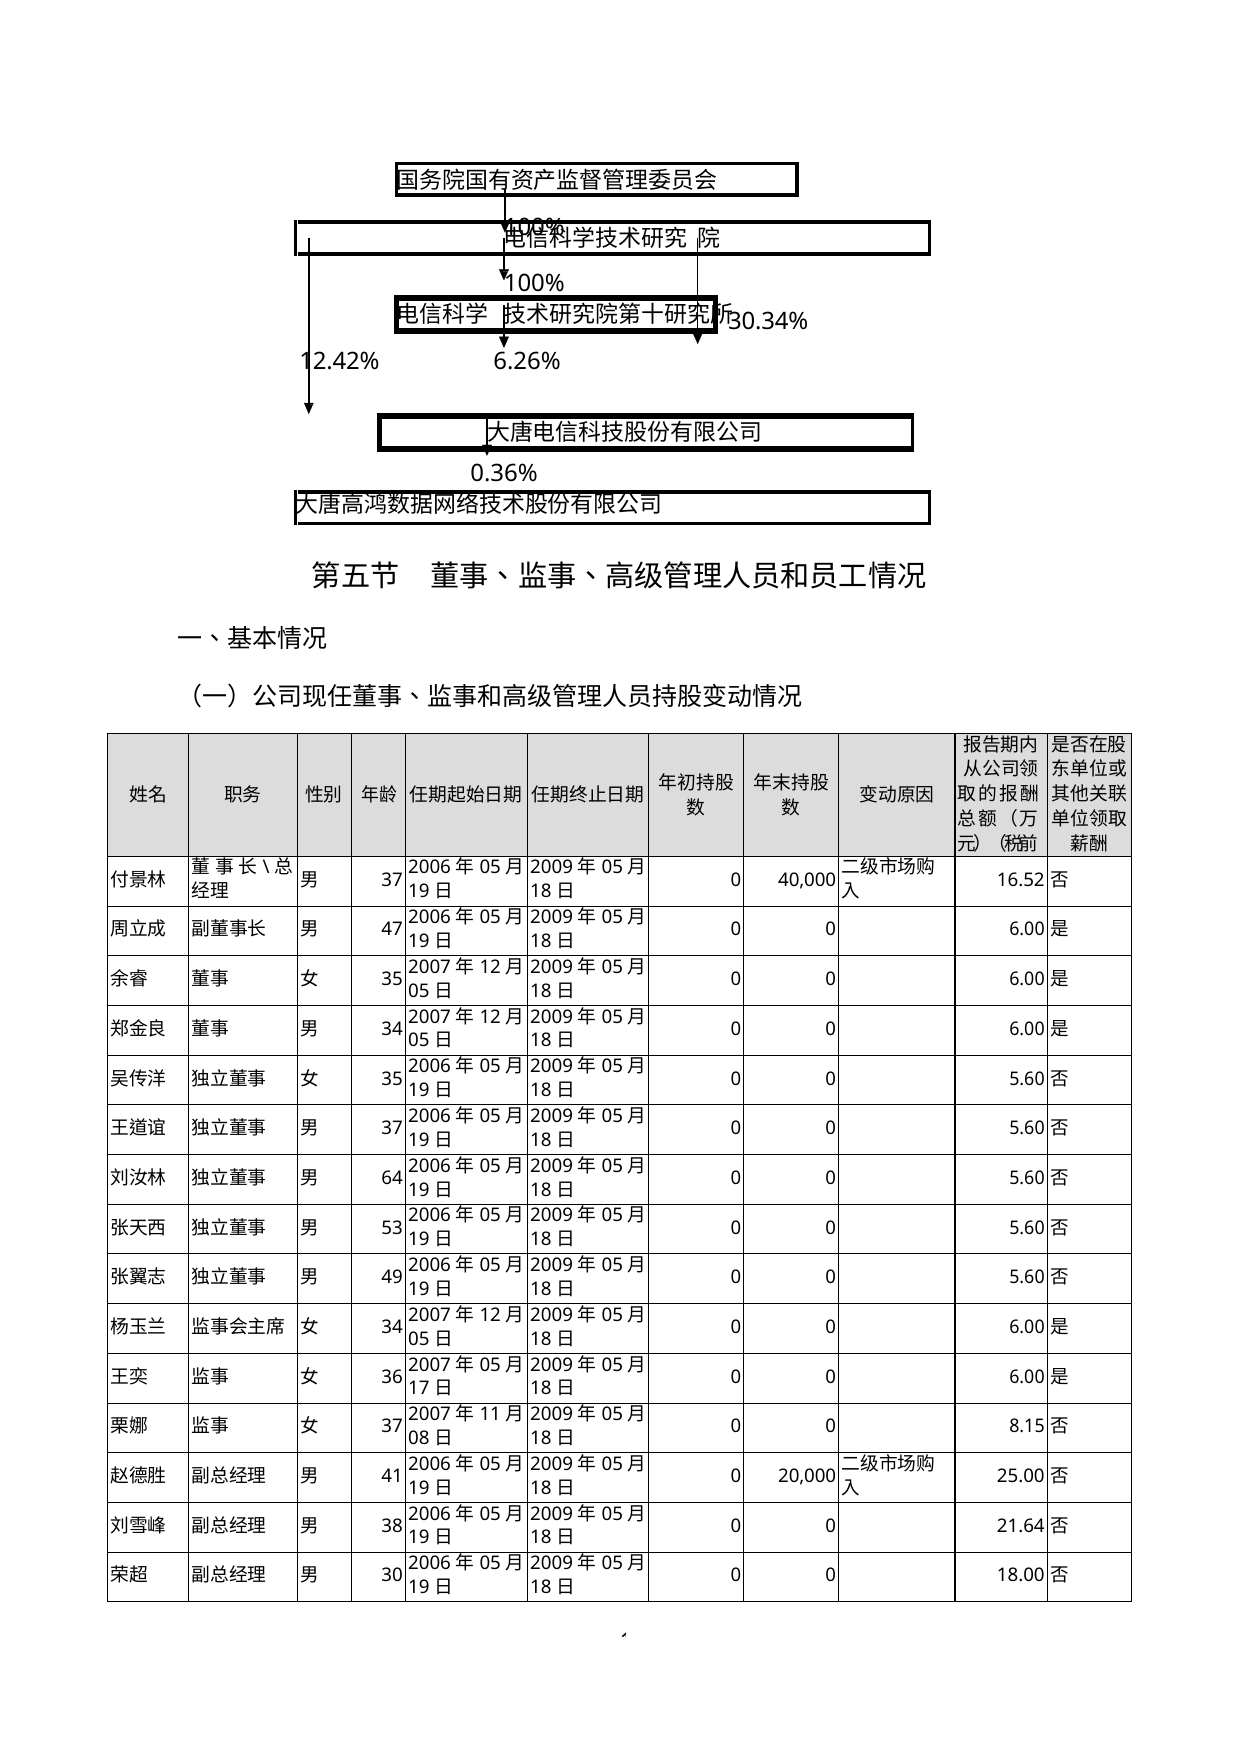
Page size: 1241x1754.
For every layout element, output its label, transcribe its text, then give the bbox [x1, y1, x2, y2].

table_cell 男 [298, 1105, 351, 1154]
table_cell 0 [649, 956, 743, 1005]
table_cell 38 [352, 1503, 405, 1552]
table_cell 64 [352, 1155, 405, 1204]
table_cell 2006 年 05 月 19 日 [406, 1553, 527, 1601]
table_header 年末持股 数 [744, 734, 838, 856]
table_cell 2009 年 05 月 18 日 [528, 857, 648, 906]
table_cell 5.60 [956, 1254, 1047, 1303]
table_cell 否 [1048, 1056, 1131, 1104]
table_cell 0 [649, 1404, 743, 1452]
table_cell 0 [649, 907, 743, 955]
table_cell 25.00 [956, 1453, 1047, 1502]
table_cell 男 [298, 1553, 351, 1601]
table_cell 2006 年 05 月 19 日 [406, 1205, 527, 1253]
table_cell 5.60 [956, 1155, 1047, 1204]
table_cell 2009 年 05 月 18 日 [528, 1155, 648, 1204]
table_cell 女 [298, 1404, 351, 1452]
table_cell 35 [352, 1056, 405, 1104]
table_cell [839, 1404, 954, 1452]
table_cell 20,000 [744, 1453, 838, 1502]
table_cell 0 [649, 1155, 743, 1204]
table_cell 0 [649, 1304, 743, 1353]
table_cell 独立董事 [189, 1105, 297, 1154]
table_cell 37 [352, 1105, 405, 1154]
table_cell 副总经理 [189, 1453, 297, 1502]
table_header 年初持股 数 [649, 734, 743, 856]
table_cell 余睿 [108, 956, 188, 1005]
table_cell 5.60 [956, 1205, 1047, 1253]
table_cell 2006 年 05 月 19 日 [406, 1254, 527, 1303]
table_cell 0 [649, 857, 743, 906]
table_cell 47 [352, 907, 405, 955]
table_header 报告期内 从公司领 取的报酬 总额（万 元）（税前 [956, 734, 1047, 856]
table_cell [839, 1254, 954, 1303]
table_cell 否 [1048, 857, 1131, 906]
table_cell 0 [744, 1553, 838, 1601]
table_cell 荣超 [108, 1553, 188, 1601]
table_cell 女 [298, 1056, 351, 1104]
table_cell 2006 年 05 月 19 日 [406, 1056, 527, 1104]
table_header 职务 [189, 734, 297, 856]
table_cell 杨玉兰 [108, 1304, 188, 1353]
table_cell 6.00 [956, 1304, 1047, 1353]
table_cell 6.00 [956, 956, 1047, 1005]
table_header 是否在股 东单位或 其他关联 单位领取 薪酬 [1048, 734, 1131, 856]
table_cell 2007 年 05 月 17 日 [406, 1354, 527, 1403]
table_cell [839, 1354, 954, 1403]
table_header 任期终止日期 [528, 734, 648, 856]
table_cell 0 [744, 1503, 838, 1552]
table_cell 女 [298, 956, 351, 1005]
text 0.36% [97, 455, 911, 488]
table_cell 是 [1048, 956, 1131, 1005]
table_cell 0 [744, 1155, 838, 1204]
table_cell 否 [1048, 1453, 1131, 1502]
table_cell 张翼志 [108, 1254, 188, 1303]
table_cell 男 [298, 1503, 351, 1552]
table_cell 男 [298, 1006, 351, 1055]
text 一、基本情况 [177, 620, 1144, 654]
table_cell 35 [352, 956, 405, 1005]
table_cell 二级市场购 入 [839, 857, 954, 906]
table_cell 否 [1048, 1404, 1131, 1452]
table_cell 0 [744, 1056, 838, 1104]
table_cell [839, 956, 954, 1005]
table_cell 2007 年 11 月 08 日 [406, 1404, 527, 1452]
table_cell 独立董事 [189, 1254, 297, 1303]
table_cell 栗娜 [108, 1404, 188, 1452]
table_cell 30 [352, 1553, 405, 1601]
table_cell 2006 年 05 月 19 日 [406, 1105, 527, 1154]
table_cell 0 [744, 1404, 838, 1452]
table_header 性别 [298, 734, 351, 856]
table_cell 副董事长 [189, 907, 297, 955]
table_cell 2009 年 05 月 18 日 [528, 1453, 648, 1502]
table_cell 独立董事 [189, 1155, 297, 1204]
table_cell 2009 年 05 月 18 日 [528, 907, 648, 955]
table_cell 0 [744, 1105, 838, 1154]
table_cell 2006 年 05 月 19 日 [406, 857, 527, 906]
table_cell 36 [352, 1354, 405, 1403]
table_cell 2006 年 05 月 19 日 [406, 1453, 527, 1502]
table_cell 2009 年 05 月 18 日 [528, 1254, 648, 1303]
table_cell 2009 年 05 月 18 日 [528, 956, 648, 1005]
table_cell [839, 1553, 954, 1601]
table_cell 0 [744, 1006, 838, 1055]
table_cell 0 [649, 1553, 743, 1601]
table_cell 2006 年 05 月 19 日 [406, 1503, 527, 1552]
table_cell [839, 1503, 954, 1552]
table_cell 独立董事 [189, 1205, 297, 1253]
table_cell 0 [744, 1254, 838, 1303]
table_cell 吴传洋 [108, 1056, 188, 1104]
table_cell 49 [352, 1254, 405, 1303]
table_cell 0 [649, 1056, 743, 1104]
table_cell 2007 年 12 月 05 日 [406, 1304, 527, 1353]
table_cell 37 [352, 857, 405, 906]
table_cell 否 [1048, 1503, 1131, 1552]
table_cell 2009 年 05 月 18 日 [528, 1205, 648, 1253]
table_cell 40,000 [744, 857, 838, 906]
table_cell [839, 1155, 954, 1204]
table_cell 2009 年 05 月 18 日 [528, 1304, 648, 1353]
table_cell 王道谊 [108, 1105, 188, 1154]
text （一）公司现任董事、监事和高级管理人员持股变动情况 [177, 678, 1144, 712]
table_cell 是 [1048, 1006, 1131, 1055]
table_cell 否 [1048, 1553, 1131, 1601]
table_cell 否 [1048, 1205, 1131, 1253]
table_cell 董 事 长 \ 总 经理 [189, 857, 297, 906]
table_cell 37 [352, 1404, 405, 1452]
table_cell 0 [744, 1304, 838, 1353]
subtitle 第五节 董事、监事、高级管理人员和员工情况 [312, 555, 1144, 595]
table_cell 6.00 [956, 907, 1047, 955]
table_cell 0 [744, 1354, 838, 1403]
table_cell 是 [1048, 907, 1131, 955]
table_header 变动原因 [839, 734, 954, 856]
table_cell 0 [649, 1453, 743, 1502]
table_cell 副总经理 [189, 1553, 297, 1601]
table_cell 2009 年 05 月 18 日 [528, 1056, 648, 1104]
table_cell 男 [298, 907, 351, 955]
table_cell 0 [744, 956, 838, 1005]
table_cell 刘汝林 [108, 1155, 188, 1204]
table_cell 2007 年 12 月 05 日 [406, 956, 527, 1005]
table_cell 0 [649, 1006, 743, 1055]
table_cell 付景林 [108, 857, 188, 906]
table_cell 王奕 [108, 1354, 188, 1403]
table_header 任期起始日期 [406, 734, 527, 856]
table_cell 否 [1048, 1254, 1131, 1303]
table_cell [839, 1205, 954, 1253]
table_cell 0 [649, 1105, 743, 1154]
table_cell 0 [744, 1205, 838, 1253]
table_header 姓名 [108, 734, 188, 856]
table_cell 18.00 [956, 1553, 1047, 1601]
table_cell 6.00 [956, 1006, 1047, 1055]
table_cell 刘雪峰 [108, 1503, 188, 1552]
table_cell 2009 年 05 月 18 日 [528, 1105, 648, 1154]
table_cell 2006 年 05 月 19 日 [406, 907, 527, 955]
table_cell 张天西 [108, 1205, 188, 1253]
table_cell 男 [298, 1155, 351, 1204]
table_cell 女 [298, 1304, 351, 1353]
table_cell [839, 1006, 954, 1055]
table_cell 0 [649, 1503, 743, 1552]
table_cell 0 [649, 1205, 743, 1253]
table_cell 2007 年 12 月 05 日 [406, 1006, 527, 1055]
table_cell 是 [1048, 1304, 1131, 1353]
table_cell 41 [352, 1453, 405, 1502]
table_cell 2009 年 05 月 18 日 [528, 1404, 648, 1452]
table_cell 5.60 [956, 1056, 1047, 1104]
table_cell 0 [649, 1254, 743, 1303]
table_cell 是 [1048, 1354, 1131, 1403]
table_cell 0 [649, 1354, 743, 1403]
table_cell 男 [298, 1254, 351, 1303]
table_cell 34 [352, 1304, 405, 1353]
table_cell [839, 1056, 954, 1104]
table_header 年龄 [352, 734, 405, 856]
table_cell 16.52 [956, 857, 1047, 906]
table_cell 董事 [189, 956, 297, 1005]
table_cell 5.60 [956, 1105, 1047, 1154]
table_cell 郑金良 [108, 1006, 188, 1055]
table_cell 2009 年 05 月 18 日 [528, 1354, 648, 1403]
table_cell 周立成 [108, 907, 188, 955]
table_cell 53 [352, 1205, 405, 1253]
table_cell 监事会主席 [189, 1304, 297, 1353]
table_cell 二级市场购 入 [839, 1453, 954, 1502]
table_cell 2009 年 05 月 18 日 [528, 1503, 648, 1552]
table_cell 否 [1048, 1155, 1131, 1204]
table_cell 34 [352, 1006, 405, 1055]
table_cell 否 [1048, 1105, 1131, 1154]
table_cell [839, 907, 954, 955]
table_cell 21.64 [956, 1503, 1047, 1552]
table_cell [839, 1304, 954, 1353]
table_cell 0 [744, 907, 838, 955]
table_cell 6.00 [956, 1354, 1047, 1403]
table_cell 赵德胜 [108, 1453, 188, 1502]
table_cell [839, 1105, 954, 1154]
table_cell 男 [298, 1453, 351, 1502]
table_cell 男 [298, 1205, 351, 1253]
table_cell 监事 [189, 1404, 297, 1452]
table_cell 8.15 [956, 1404, 1047, 1452]
table_cell 独立董事 [189, 1056, 297, 1104]
table_cell 男 [298, 857, 351, 906]
table_cell 2009 年 05 月 18 日 [528, 1006, 648, 1055]
table_cell 董事 [189, 1006, 297, 1055]
table_cell 女 [298, 1354, 351, 1403]
table_cell 副总经理 [189, 1503, 297, 1552]
table_cell 2006 年 05 月 19 日 [406, 1155, 527, 1204]
table_cell 2009 年 05 月 18 日 [528, 1553, 648, 1601]
table_cell 监事 [189, 1354, 297, 1403]
